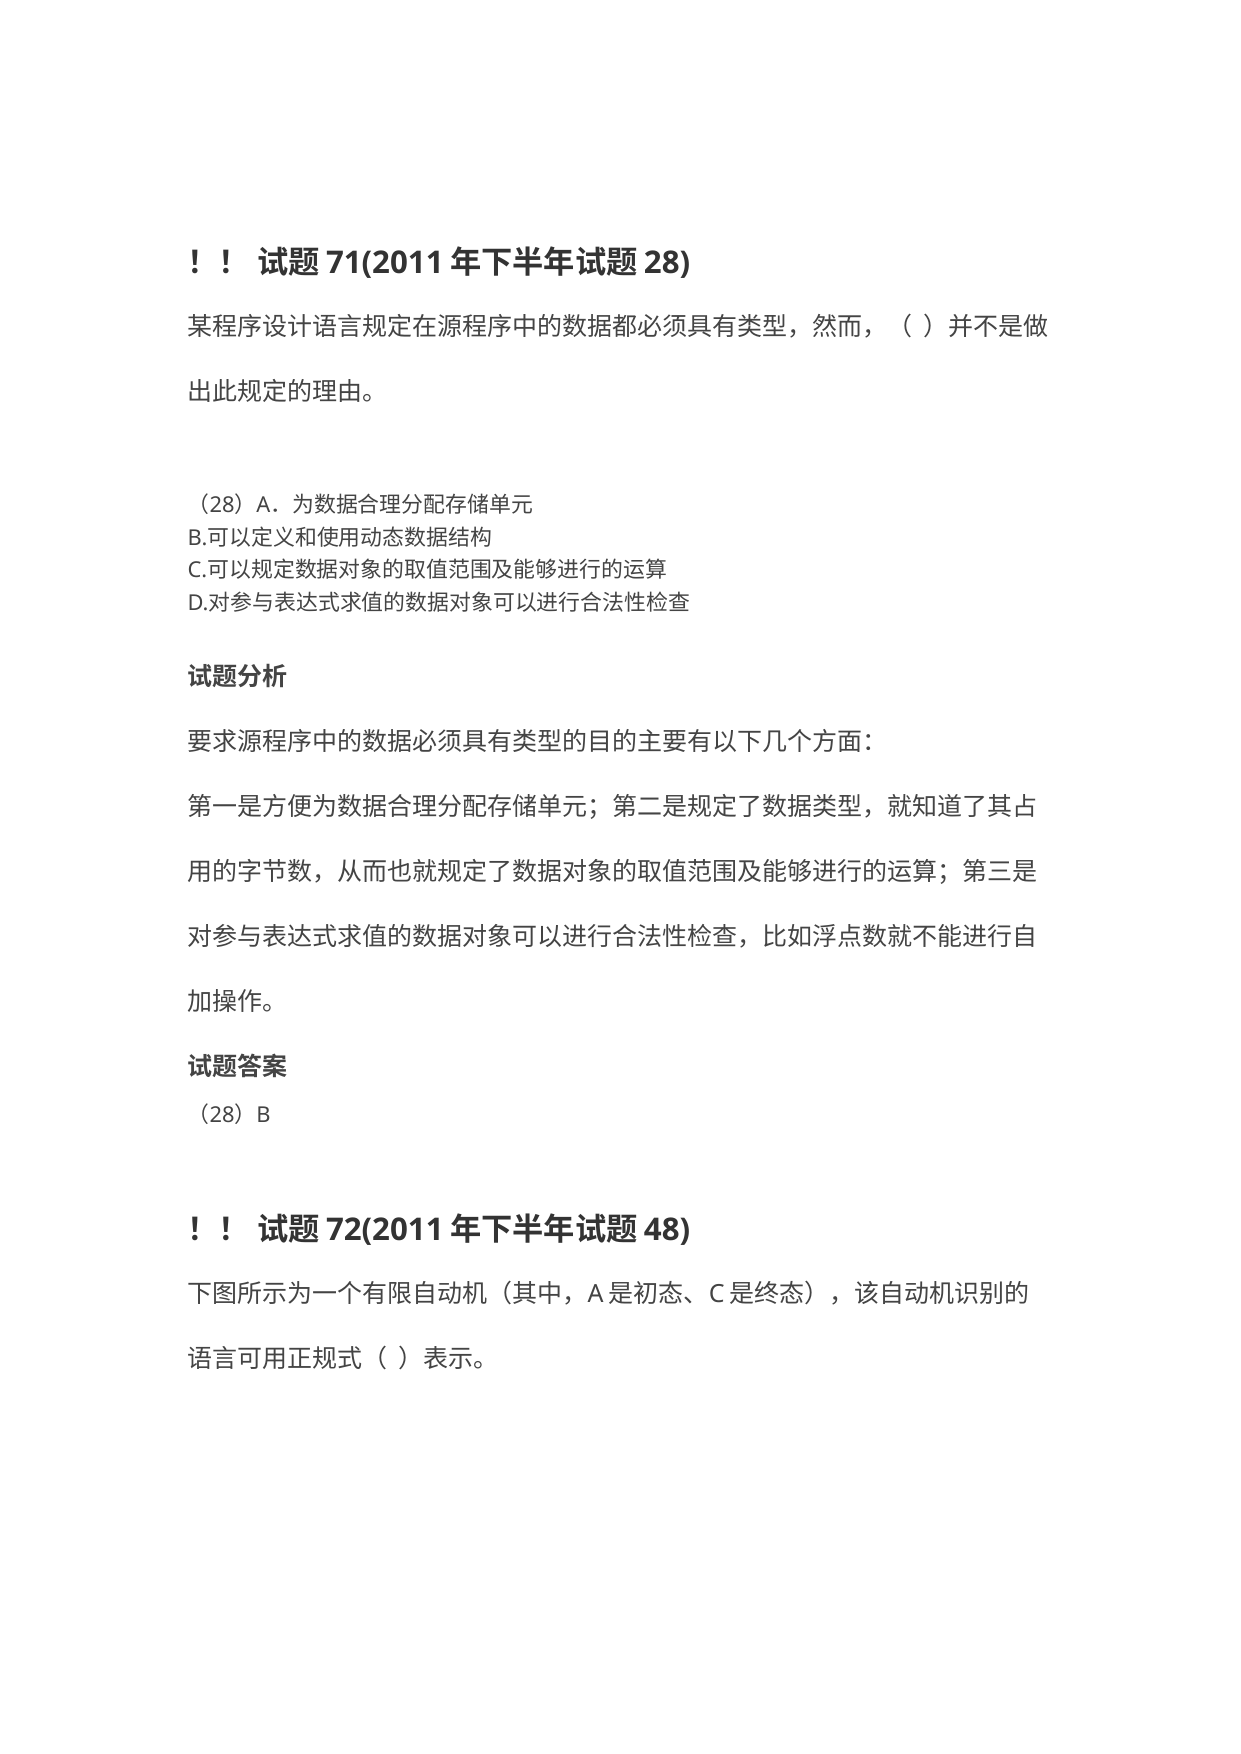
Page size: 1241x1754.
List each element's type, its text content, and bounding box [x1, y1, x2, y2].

text （28）B [187, 1097, 1053, 1129]
text 要求源程序中的数据必须具有类型的目的主要有以下几个方面： 第一是方便为数据合理分配存储单元；第二是规定了数据类型，就知道了其占用的字节数，从而也就规定了数据对象的取值范围及能够进行的运算；第三是对参与表达式求值的数据对象可以进行合法性检查，比如浮点数就不能进行自加操作。 [187, 707, 1053, 1032]
subtitle ！！ 试题71(2011年下半年试题28) [187, 227, 1053, 292]
text 试题答案 [187, 1032, 1053, 1097]
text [187, 1259, 1053, 1389]
subtitle ！！ 试题72(2011年下半年试题48) [187, 1194, 1053, 1259]
text 某程序设计语言规定在源程序中的数据都必须具有类型，然而，（ ）并不是做出此规定的理由。 [187, 292, 1053, 487]
text （28）A．为数据合理分配存储单元 B.可以定义和使用动态数据结构 C.可以规定数据对象的取值范围及能够进行的运算 D.对参与表达式求值的数据对象可以进行合法性检查 [187, 487, 1053, 617]
text 试题分析 [187, 642, 1053, 707]
